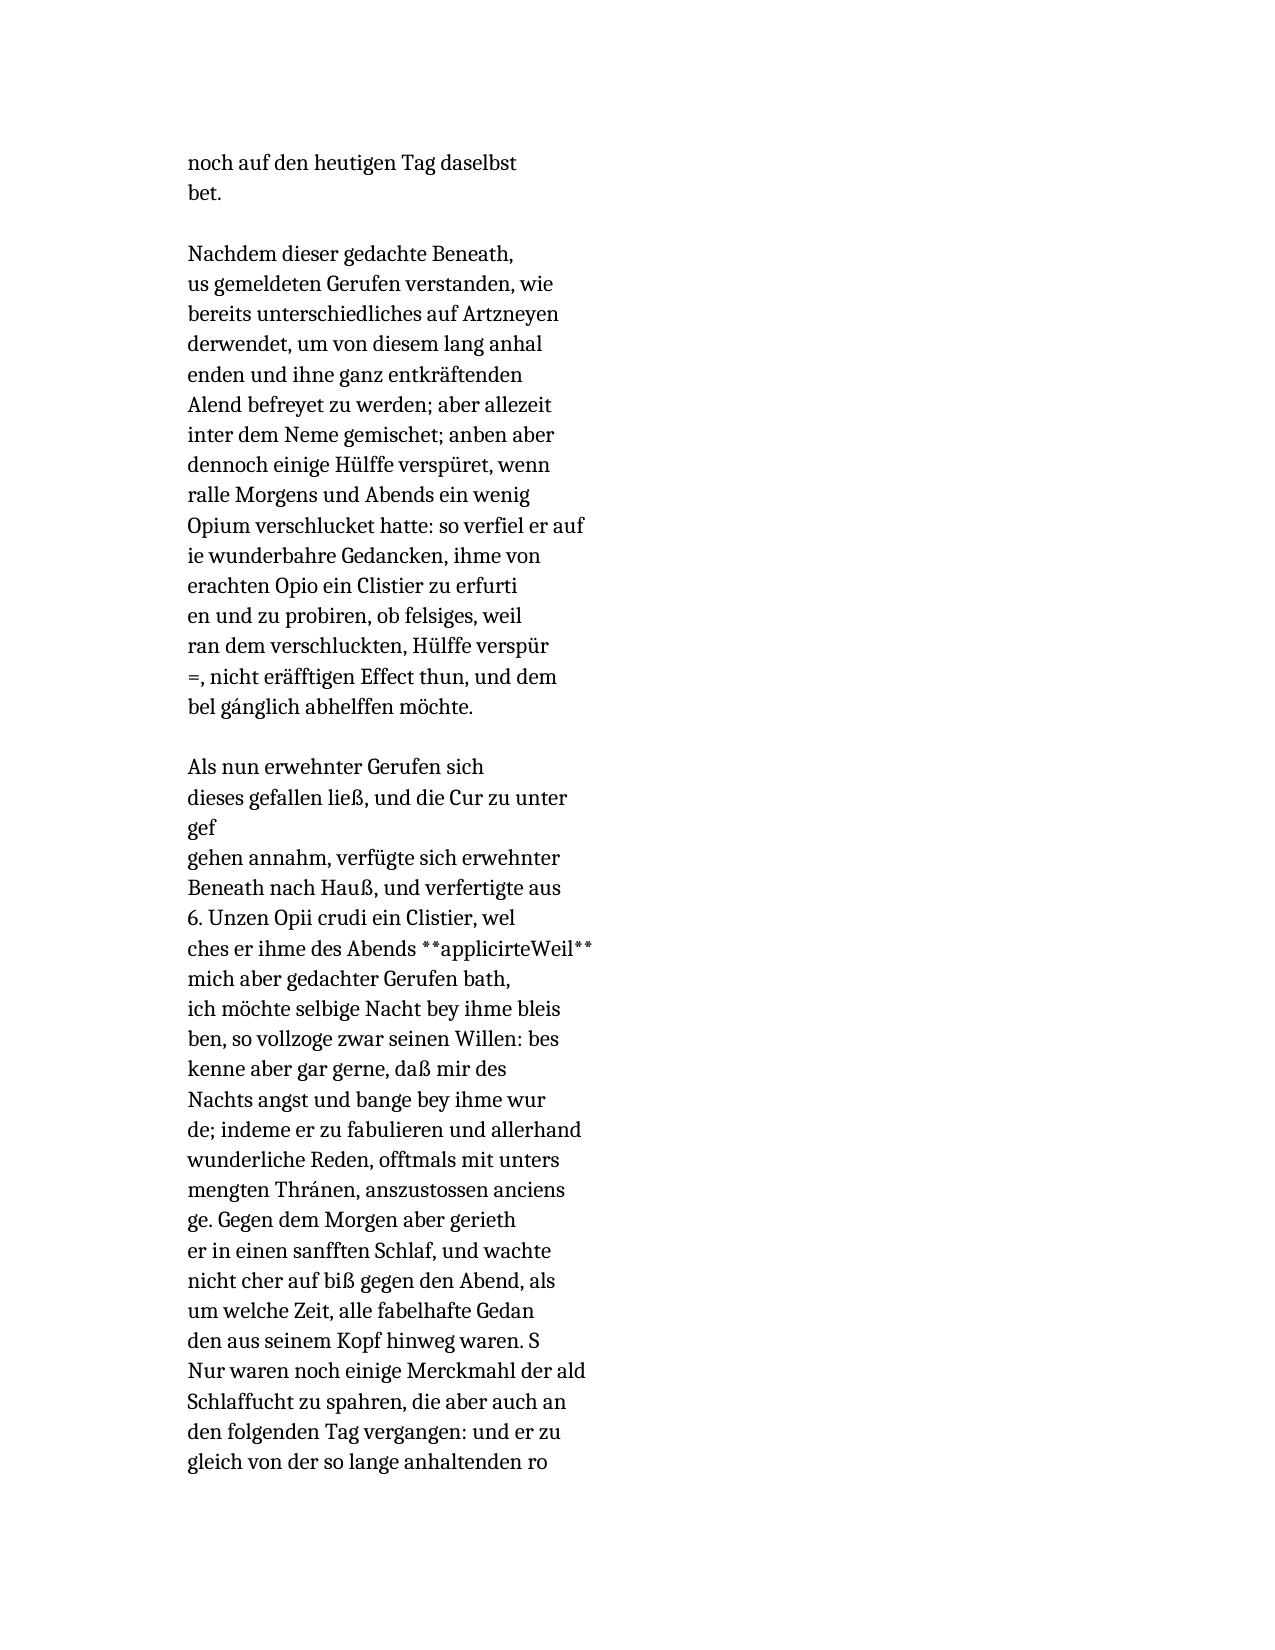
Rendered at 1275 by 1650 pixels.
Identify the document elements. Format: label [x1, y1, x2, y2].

text [187, 150, 1087, 1475]
